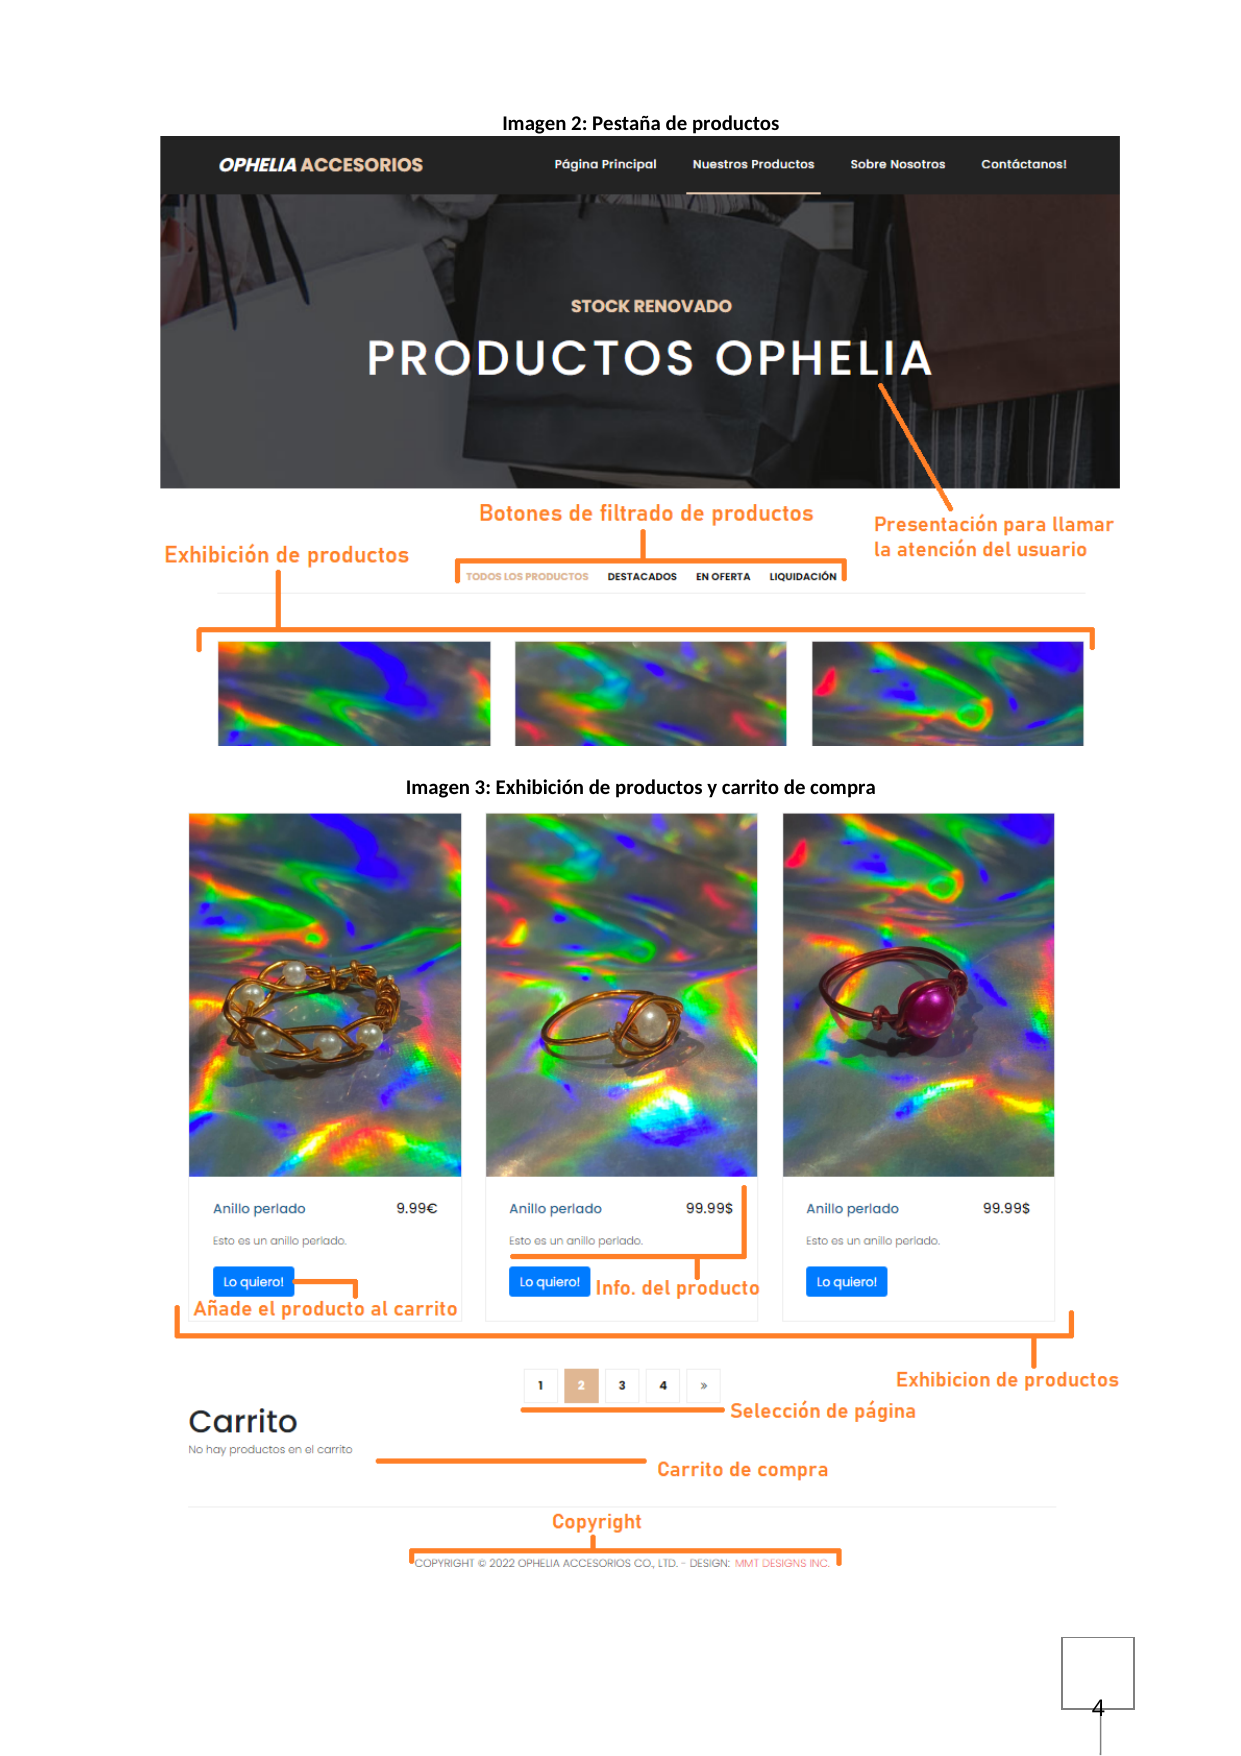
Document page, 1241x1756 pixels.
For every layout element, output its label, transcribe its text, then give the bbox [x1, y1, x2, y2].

text Imagen 3: Exhibición de productos y carrito de compra [148, 774, 1134, 799]
picture [160, 136, 1122, 746]
text Imagen 2: Pestaña de productos [148, 110, 1134, 136]
picture [160, 799, 1122, 1591]
